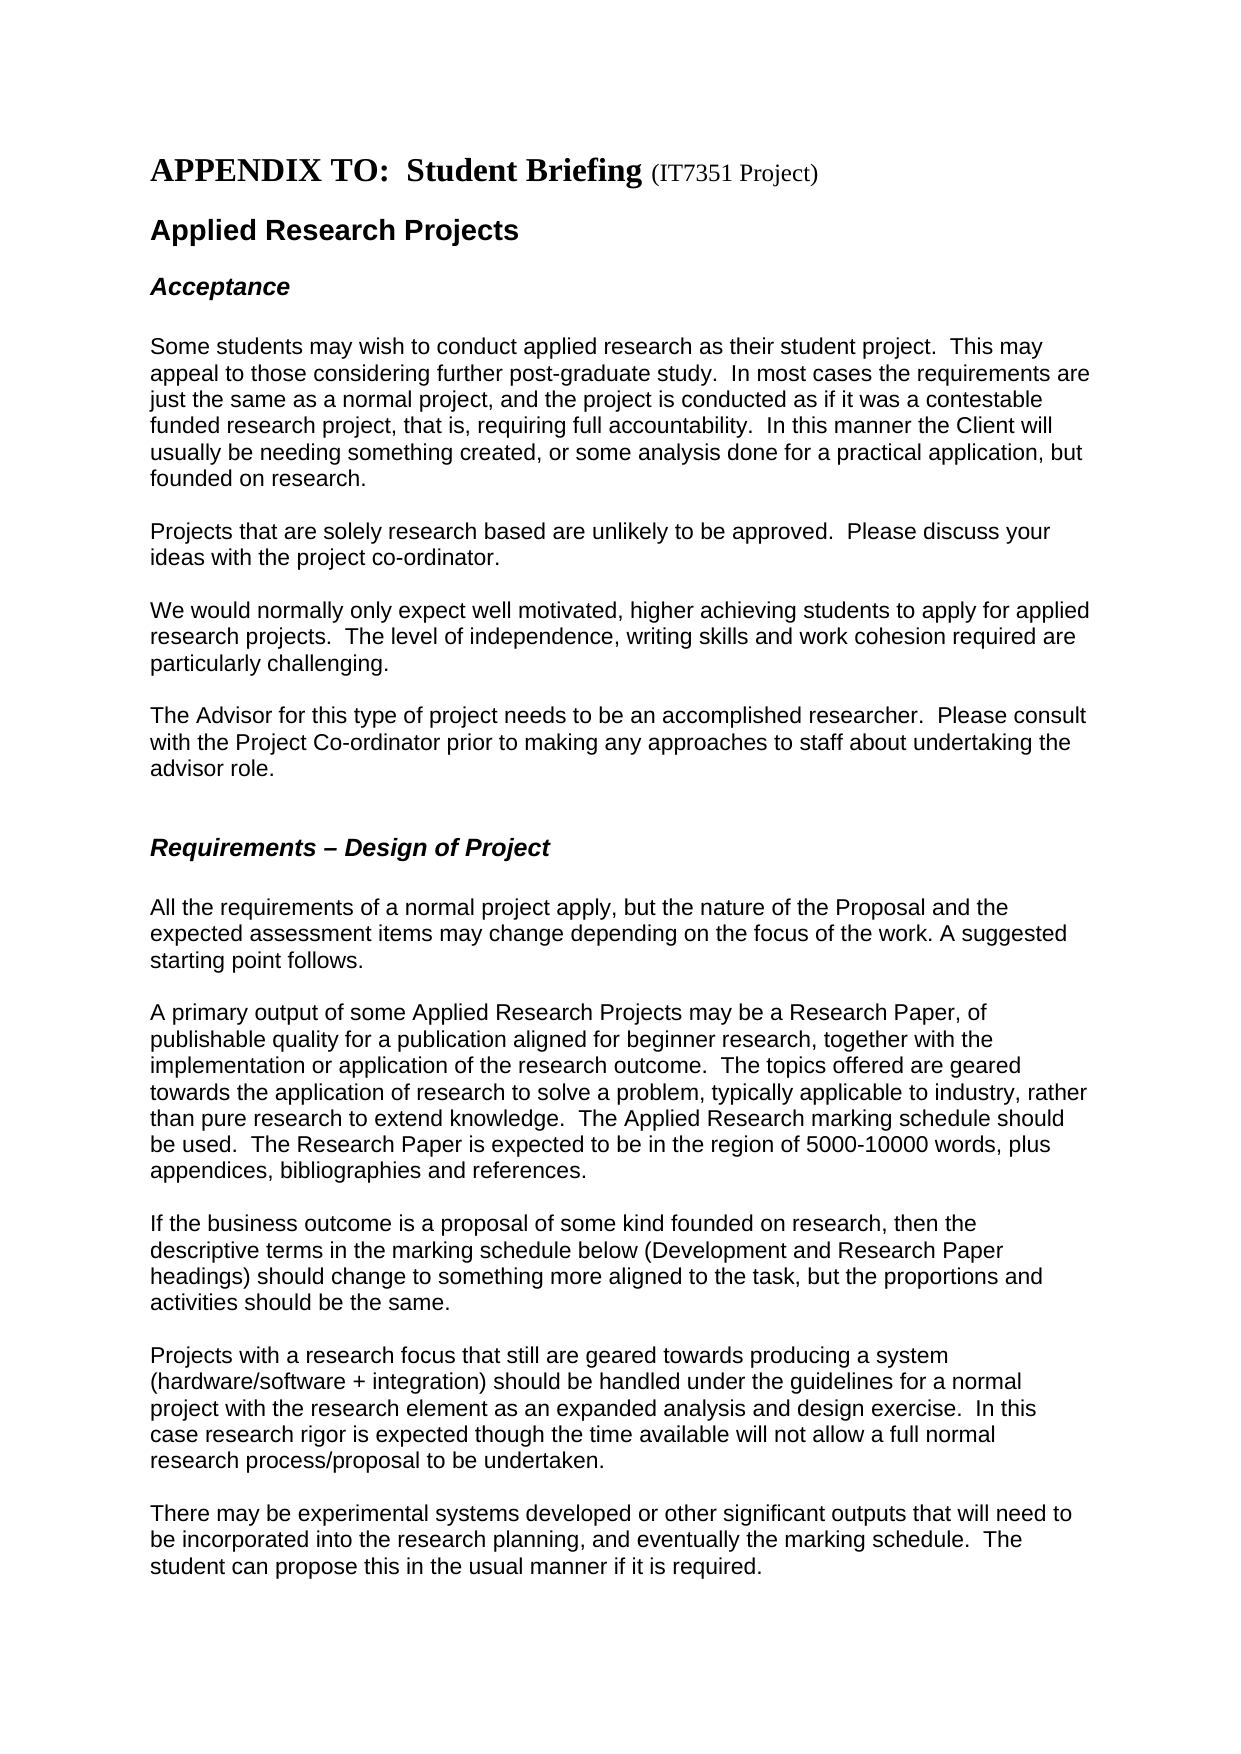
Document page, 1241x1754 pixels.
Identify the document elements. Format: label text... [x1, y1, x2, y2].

text Projects with a research focus that still are geared towards producing a system (hardware/software + integration) should be handled under the guidelines for a normal project with the research element as an expanded analysis and design exercise. In this case research rigor is expected though the time available will not allow a full normal research process/proposal to be undertaken. [150, 1342, 1090, 1474]
text If the business outcome is a proposal of some kind founded on research, then the descriptive terms in the marking schedule below (Development and Research Paper headings) should change to something more aligned to the task, but the proportions and activities should be the same. [150, 1210, 1090, 1316]
subtitle Acceptance [150, 272, 1090, 301]
text APPENDIX TO: Student Briefing (IT7351 Project) [150, 150, 1090, 188]
subtitle Requirements – Design of Project [150, 833, 1090, 861]
text There may be experimental systems developed or other significant outputs that will need to be incorporated into the research planning, and eventually the marking schedule. The student can propose this in the usual manner if it is required. [150, 1500, 1090, 1579]
text Projects that are solely research based are unlikely to be approved. Please discuss your ideas with the project co-ordinator. [150, 518, 1090, 570]
subtitle Applied Research Projects [150, 213, 1090, 247]
text Some students may wish to conduct applied research as their student project. This may appeal to those considering further post-graduate study. In most cases the requirements are just the same as a normal project, and the project is conducted as if it was a contestable funded research project, that is, requiring full accountability. In this manner the Client will usually be needing something created, or some analysis done for a practical application, but founded on research. [150, 333, 1090, 491]
text A primary output of some Applied Research Projects may be a Research Paper, of publishable quality for a publication aligned for beginner research, together with the implementation or application of the research outcome. The topics offered are geared towards the application of research to solve a problem, typically applicable to industry, rather than pure research to extend knowledge. The Applied Research marking schedule should be used. The Research Paper is expected to be in the region of 5000-10000 words, plus appendices, bibliographies and references. [150, 999, 1090, 1184]
text The Advisor for this type of project needs to be an accomplished researcher. Please consult with the Project Co-ordinator prior to making any approaches to staff about undertaking the advisor role. [150, 702, 1090, 781]
text We would normally only expect well motivated, higher achieving students to apply for applied research projects. The level of independence, writing skills and work cohesion required are particularly challenging. [150, 597, 1090, 676]
text All the requirements of a normal project apply, but the nature of the Proposal and the expected assessment items may change depending on the focus of the work. A suggested starting point follows. [150, 894, 1090, 973]
